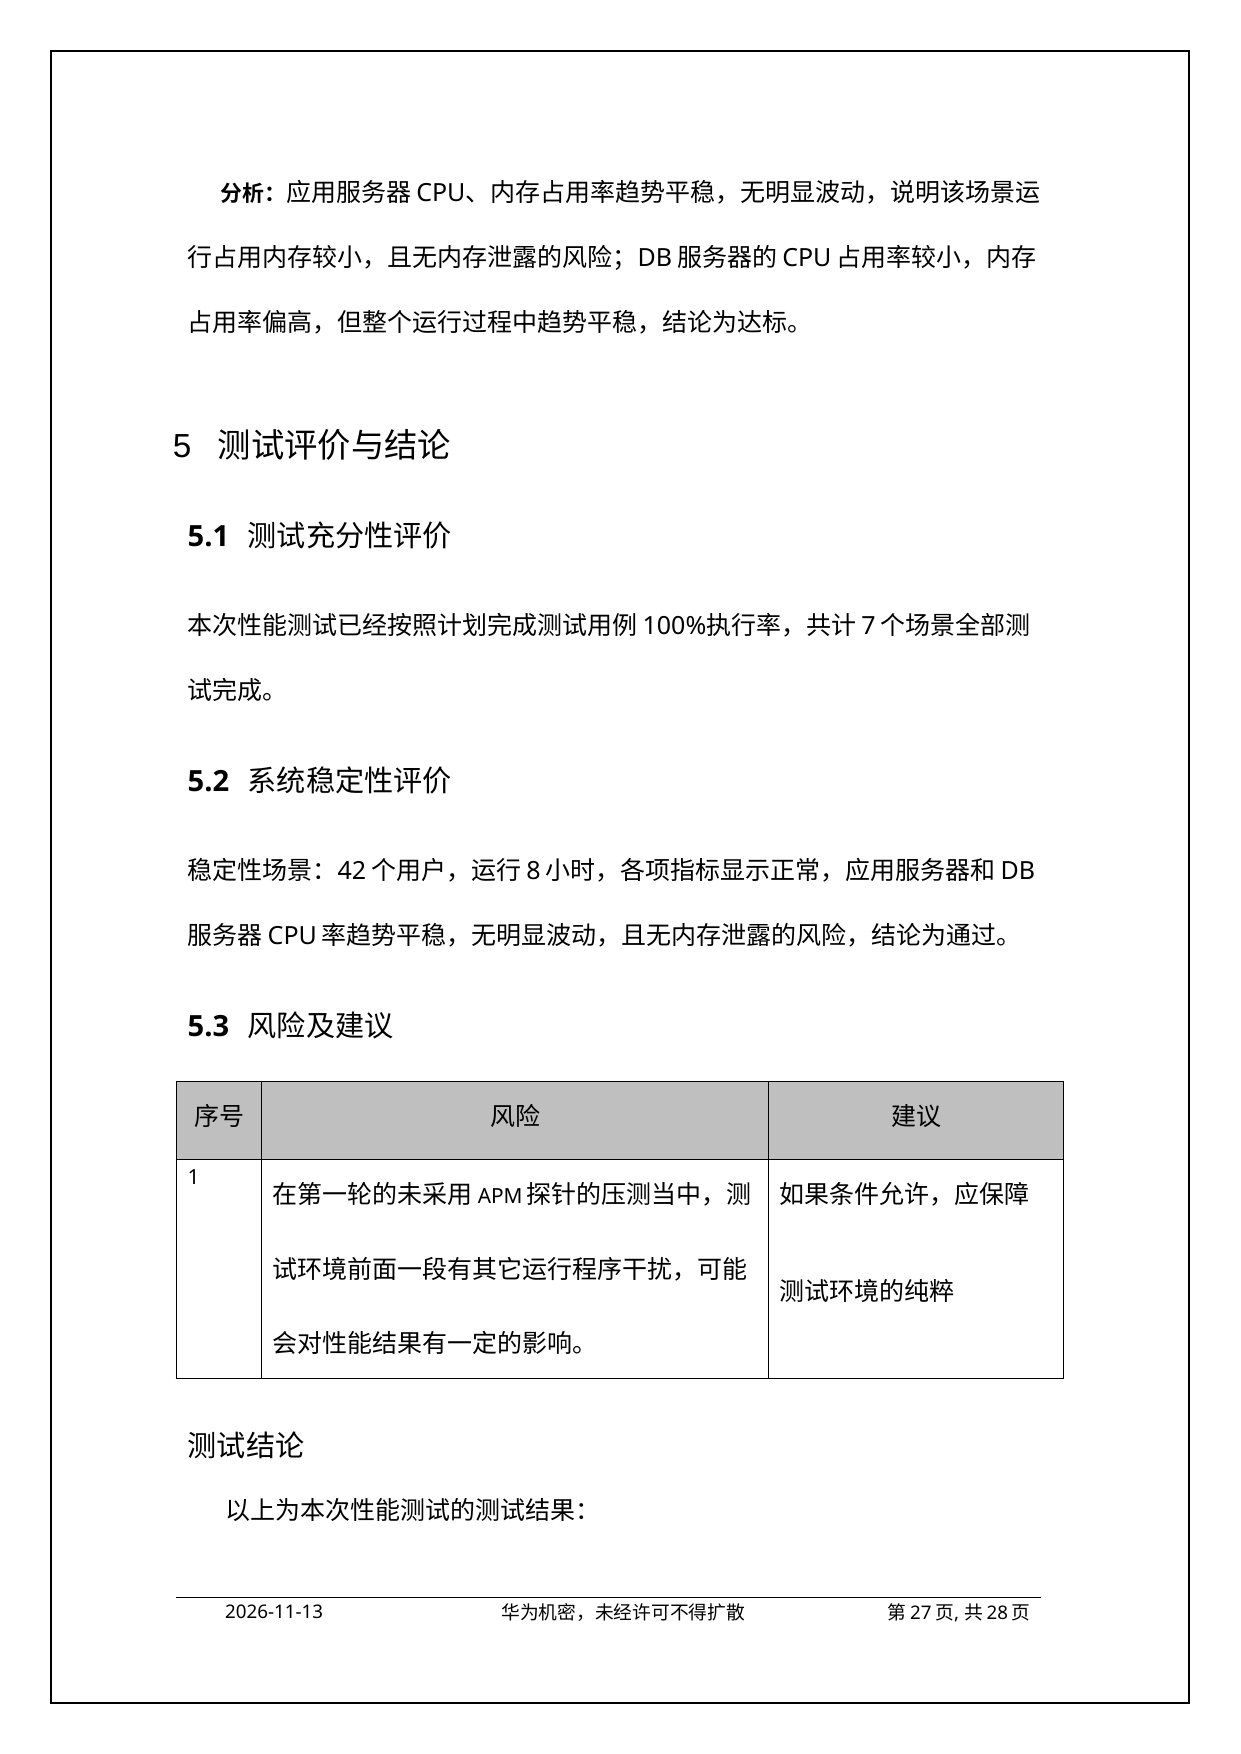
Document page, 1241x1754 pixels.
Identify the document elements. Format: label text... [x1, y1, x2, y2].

table_cell 1 [177, 1160, 261, 1378]
table_cell 如果条件允许，应保障测试环境的纯粹 [769, 1160, 1063, 1378]
table_header 风险 [262, 1082, 768, 1159]
subtitle 测试充分性评价 [187, 501, 1053, 566]
text 本次性能测试已经按照计划完成测试用例100%执行率，共计7个场景全部测试完成。 [187, 591, 1053, 721]
subtitle 测试评价与结论 [173, 411, 1053, 476]
table_header 序号 [177, 1082, 261, 1159]
subtitle 风险及建议 [187, 991, 1053, 1056]
text 稳定性场景：42个用户，运行8小时，各项指标显示正常，应用服务器和DB服务器CPU率趋势平稳，无明显波动，且无内存泄露的风险，结论为通过。 [187, 836, 1053, 966]
text 以上为本次性能测试的测试结果： [187, 1476, 1053, 1541]
table_header 建议 [769, 1082, 1063, 1159]
text 测试结论 [187, 1411, 1053, 1476]
table_cell 在第一轮的未采用APM探针的压测当中，测试环境前面一段有其它运行程序干扰，可能会对性能结果有一定的影响。 [262, 1160, 768, 1378]
text 分析：应用服务器CPU、内存占用率趋势平稳，无明显波动，说明该场景运行占用内存较小，且无内存泄露的风险；DB服务器的CPU占用率较小，内存占用率偏高，但整个运行过程中趋势平稳，结论为达标。 [187, 158, 1053, 353]
subtitle 系统稳定性评价 [187, 746, 1053, 811]
